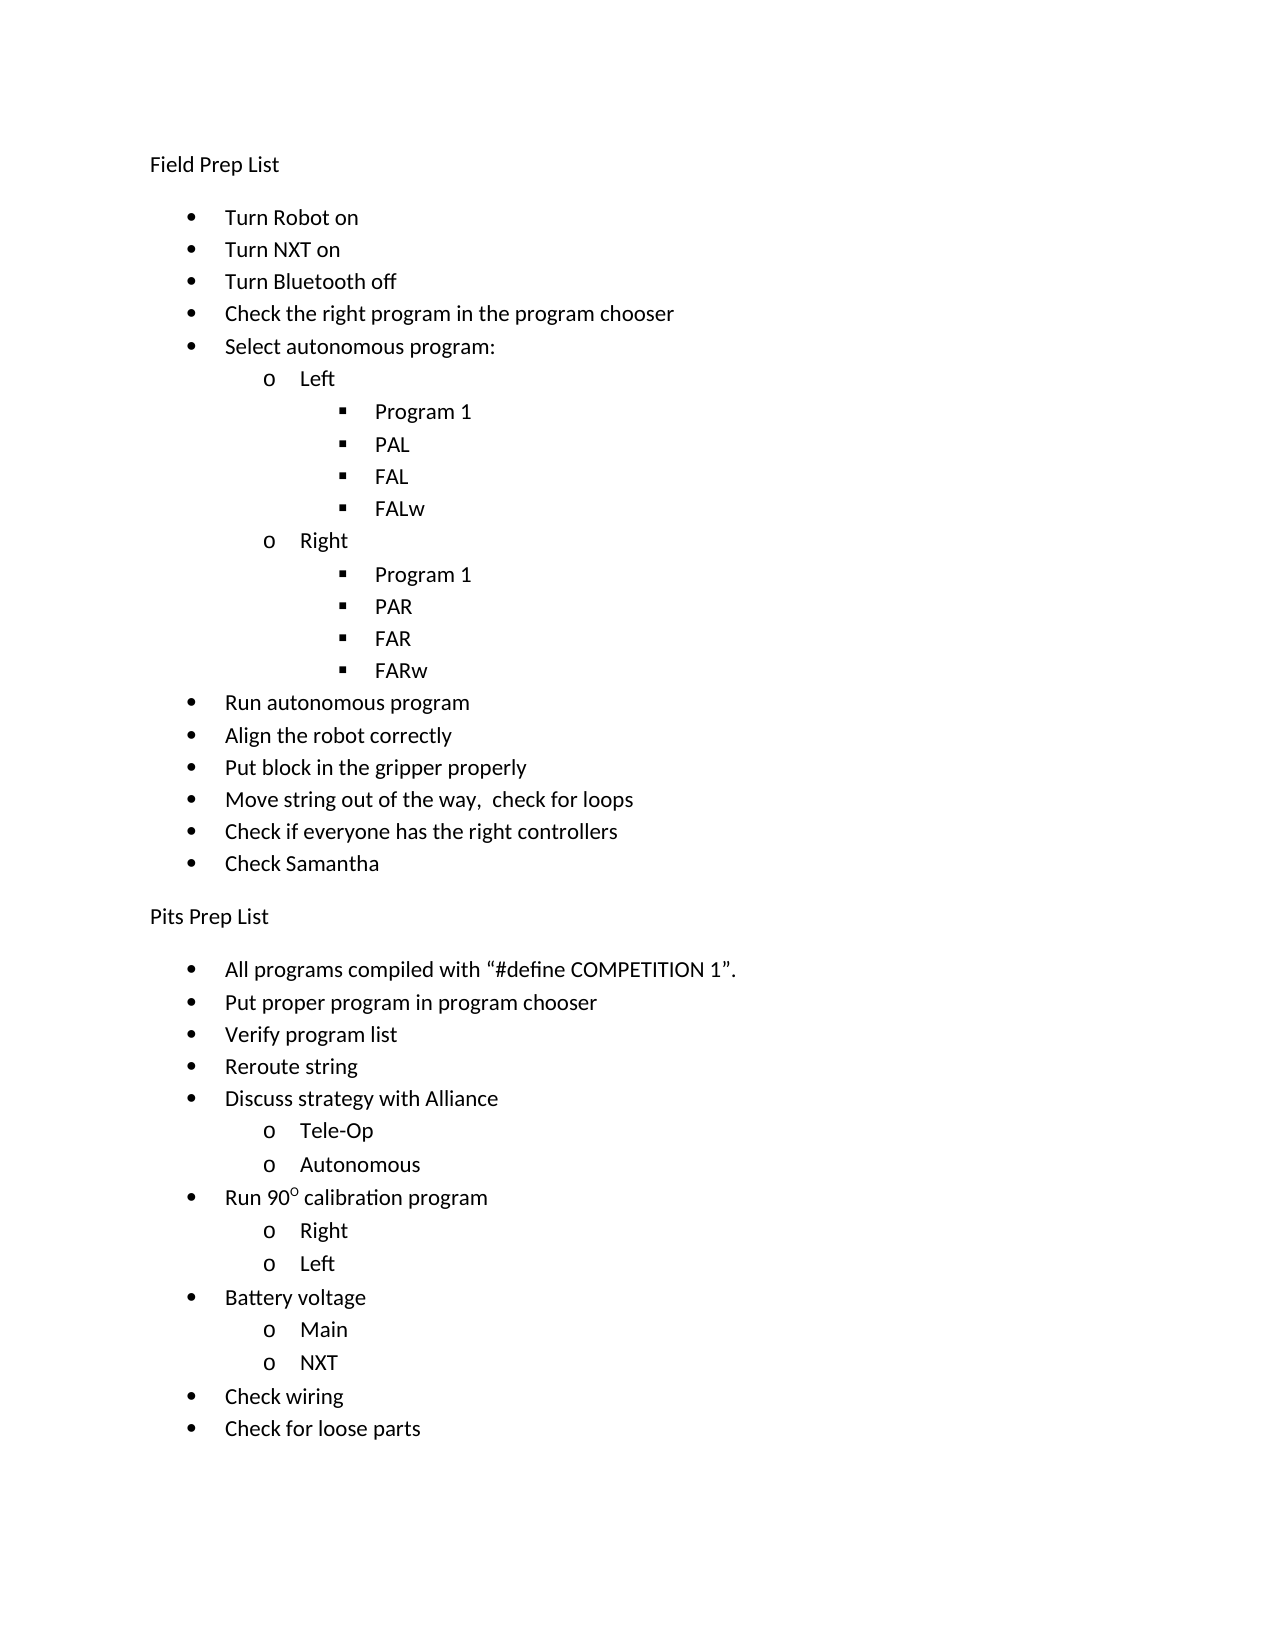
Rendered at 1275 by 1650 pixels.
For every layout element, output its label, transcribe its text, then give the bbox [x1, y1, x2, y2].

list Program 1 [337, 560, 1125, 588]
list Verify program list [187, 1020, 1125, 1048]
list Check for loose parts [187, 1414, 1125, 1442]
list Discuss strategy with Alliance [187, 1084, 1125, 1112]
list All programs compiled with “#define COMPETITION 1”. [187, 956, 1125, 983]
list Run autonomous program [187, 688, 1125, 717]
list FAR [337, 624, 1125, 652]
list Program 1 [337, 397, 1125, 426]
list Move string out of the way, check for loops [187, 785, 1125, 813]
list Main [262, 1315, 1125, 1344]
list Check the right program in the program chooser [187, 299, 1125, 328]
text Field Prep List [150, 150, 1125, 178]
list FARw [337, 656, 1125, 684]
list FALw [337, 494, 1125, 522]
list Select autonomous program: [187, 332, 1125, 360]
list PAL [337, 430, 1125, 458]
text Pits Prep List [150, 902, 1125, 931]
list Check wiring [187, 1382, 1125, 1410]
list Left [262, 1249, 1125, 1278]
list Align the robot correctly [187, 721, 1125, 749]
list Check Samantha [187, 849, 1125, 877]
list Put proper program in program chooser [187, 988, 1125, 1016]
list FAL [337, 462, 1125, 490]
list Turn Robot on [187, 203, 1125, 231]
list Battery voltage [187, 1283, 1125, 1311]
list Tele-Op [262, 1116, 1125, 1146]
list Put block in the gripper properly [187, 753, 1125, 781]
list Check if everyone has the right controllers [187, 817, 1125, 845]
list Reroute string [187, 1052, 1125, 1080]
list Turn NXT on [187, 235, 1125, 263]
list NXT [262, 1348, 1125, 1378]
list PAR [337, 592, 1125, 620]
list Turn Bluetooth off [187, 267, 1125, 295]
list Right [262, 526, 1125, 555]
list Right [262, 1216, 1125, 1245]
list Run 90O calibration program [187, 1183, 1125, 1212]
list Autonomous [262, 1150, 1125, 1179]
list Left [262, 364, 1125, 393]
